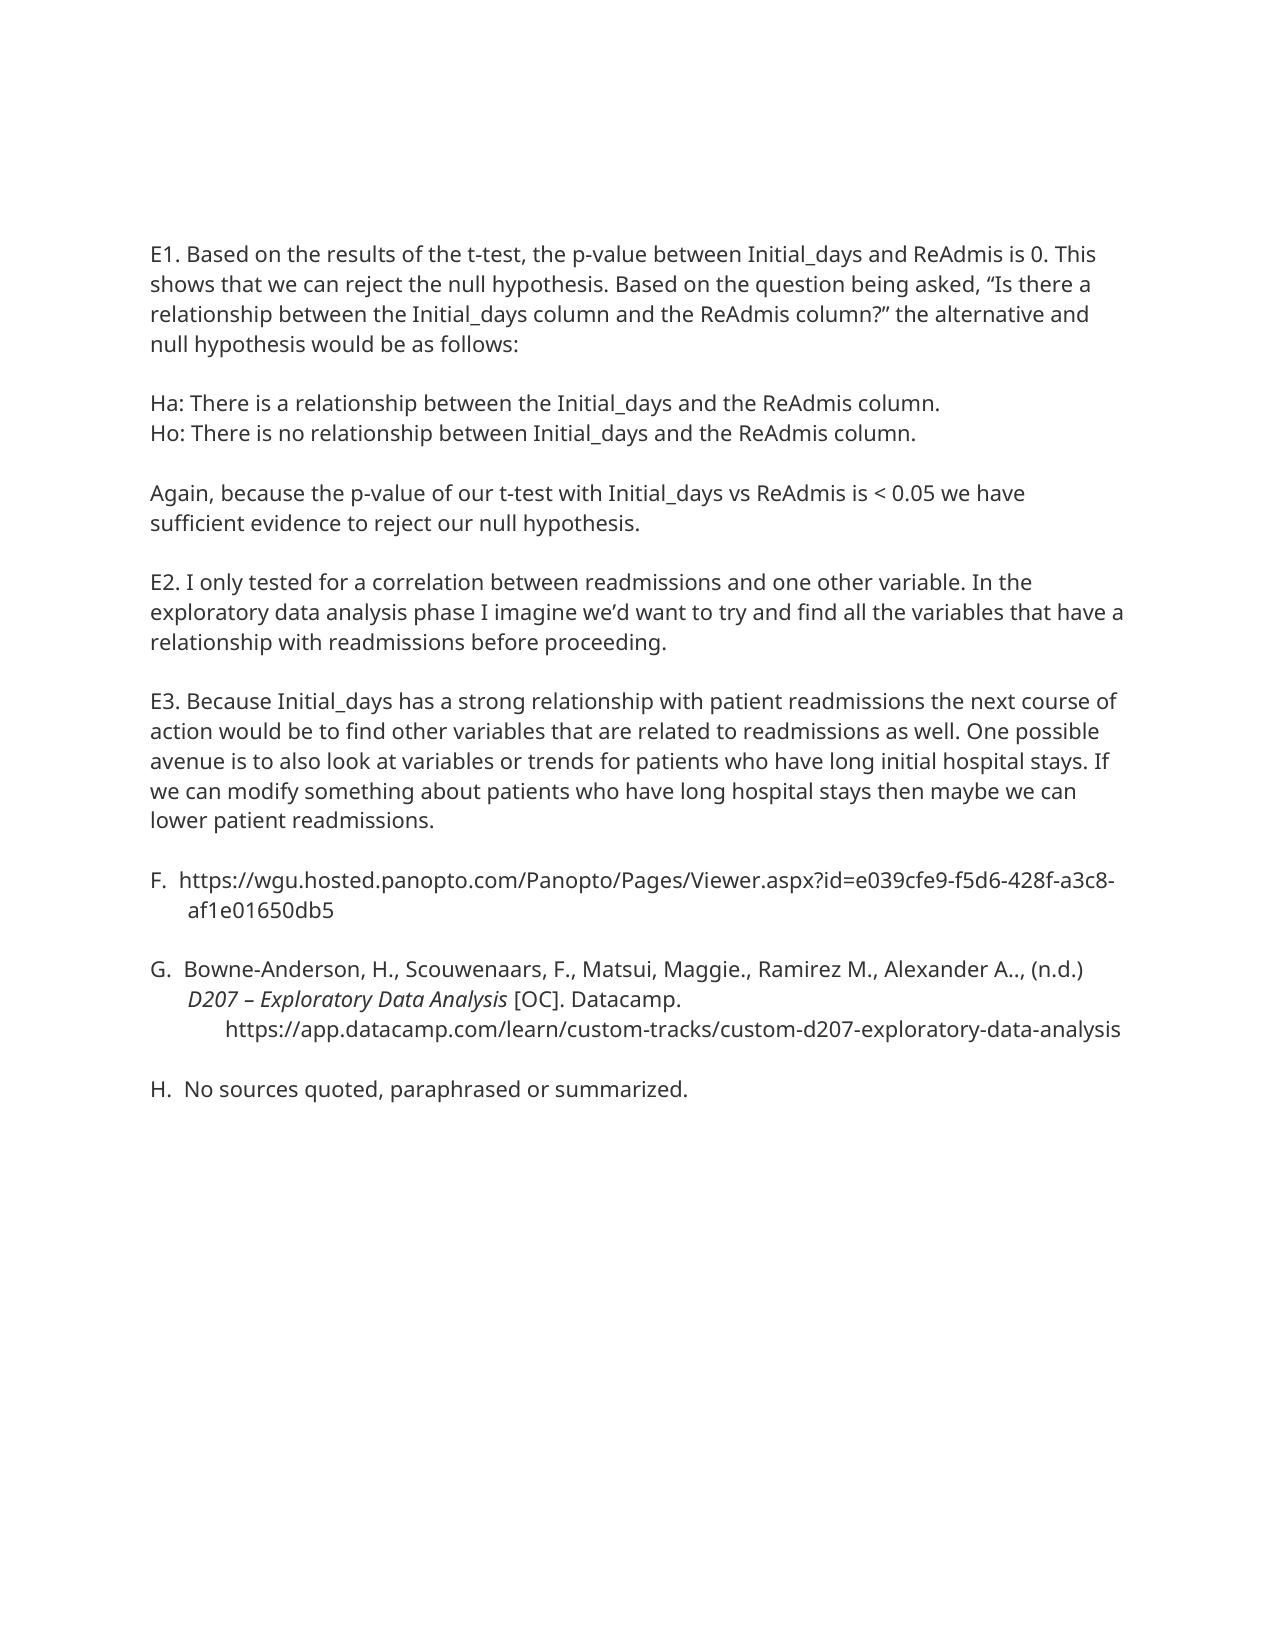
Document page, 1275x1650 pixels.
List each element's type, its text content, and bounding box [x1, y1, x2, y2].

text Ho: There is no relationship between Initial_days and the ReAdmis column. [150, 418, 1125, 448]
text Again, because the p-value of our t-test with Initial_days vs ReAdmis is < 0.05 we have sufficient evidence to reject our null hypothesis. [150, 478, 1125, 537]
text Ha: There is a relationship between the Initial_days and the ReAdmis column. [150, 388, 1125, 418]
text E1. Based on the results of the t-test, the p-value between Initial_days and ReAdmis is 0. This shows that we can reject the null hypothesis. Based on the question being asked, “Is there a relationship between the Initial_days column and the ReAdmis column?” the alternative and null hypothesis would be as follows: [150, 239, 1125, 358]
text E2. I only tested for a correlation between readmissions and one other variable. In the exploratory data analysis phase I imagine we’d want to try and find all the variables that have a relationship with readmissions before proceeding. [150, 567, 1125, 656]
text F. https://wgu.hosted.panopto.com/Panopto/Pages/Viewer.aspx?id=e039cfe9-f5d6-428f-a3c8-af1e01650db5 [150, 865, 1125, 924]
text H. No sources quoted, paraphrased or summarized. [150, 1073, 1125, 1103]
text G. Bowne-Anderson, H., Scouwenaars, F., Matsui, Maggie., Ramirez M., Alexander A.., (n.d.) D207 – Exploratory Data Analysis [OC]. Datacamp. [150, 954, 1125, 1014]
text E3. Because Initial_days has a strong relationship with patient readmissions the next course of action would be to find other variables that are related to readmissions as well. One possible avenue is to also look at variables or trends for patients who have long initial hospital stays. If we can modify something about patients who have long hospital stays then maybe we can lower patient readmissions. [150, 686, 1125, 835]
text https://app.datacamp.com/learn/custom-tracks/custom-d207-exploratory-data-analysis [150, 1014, 1125, 1044]
